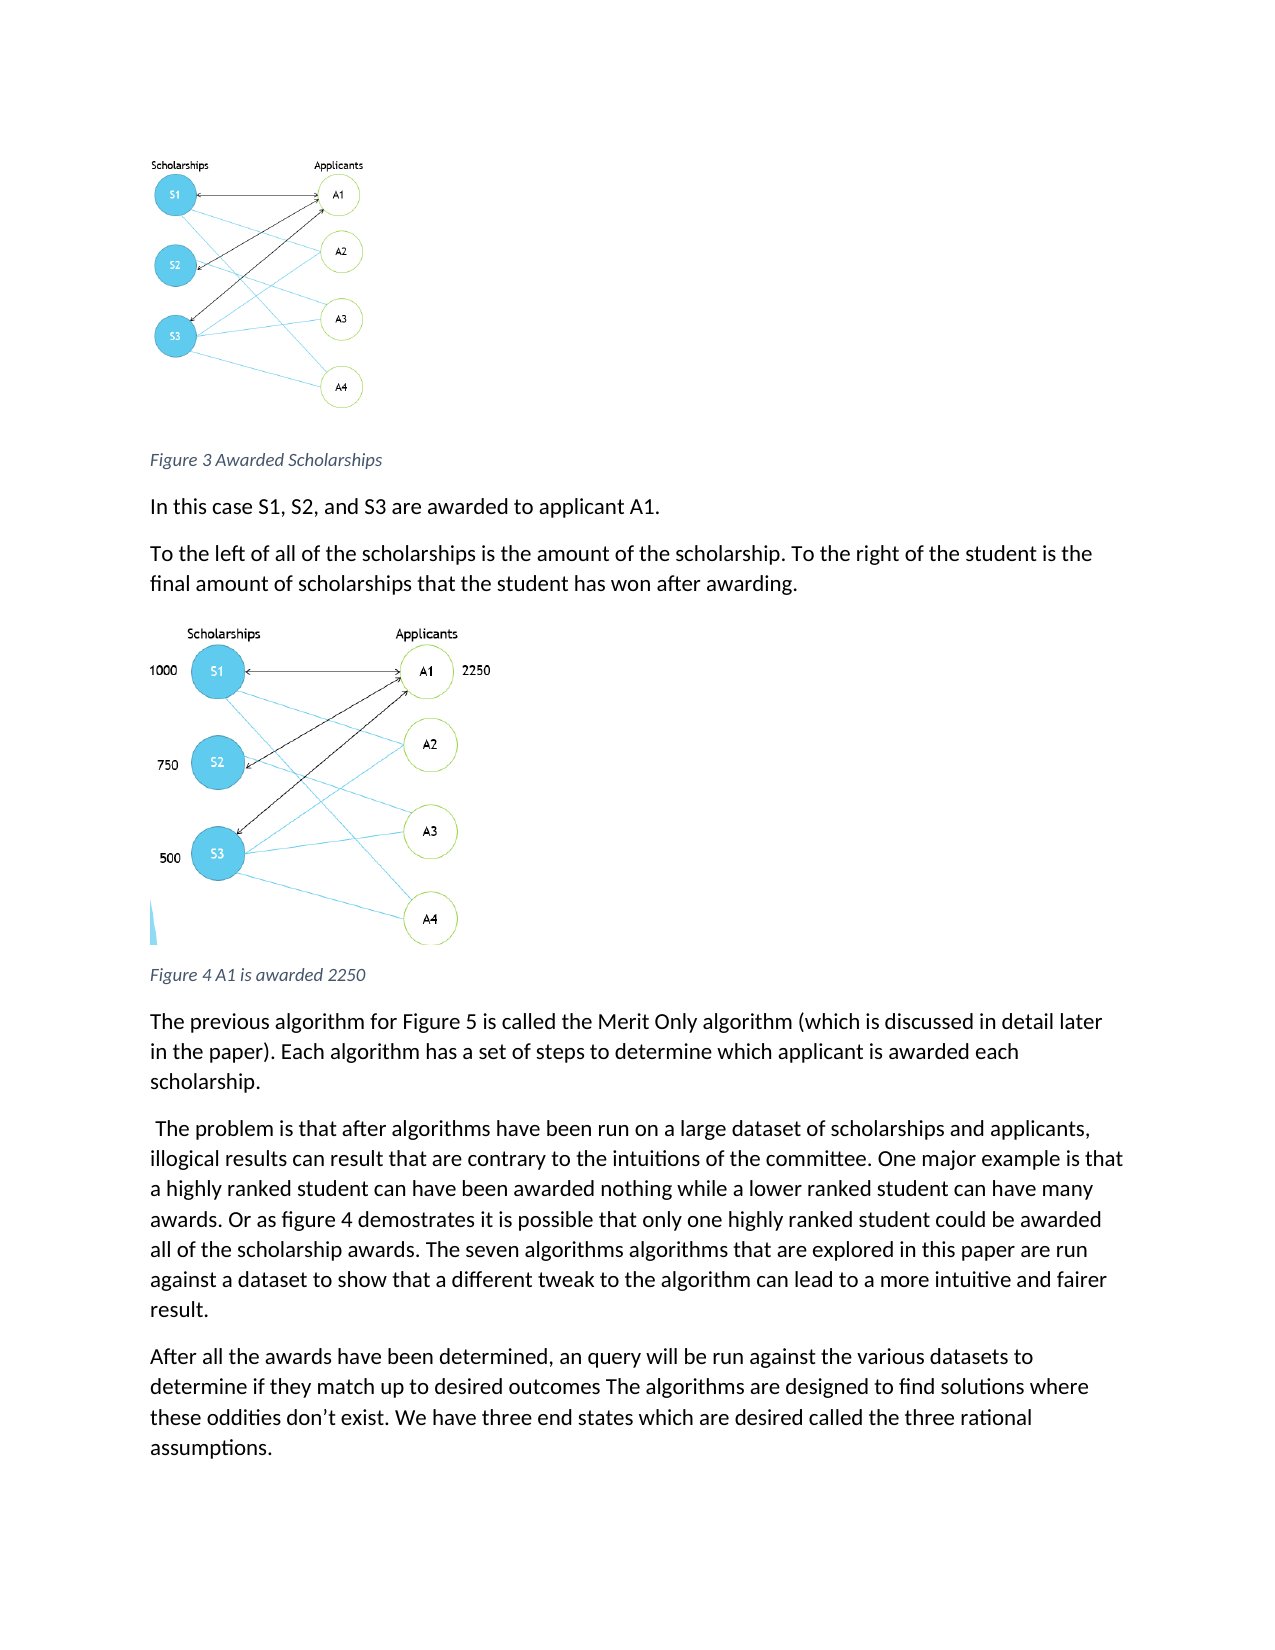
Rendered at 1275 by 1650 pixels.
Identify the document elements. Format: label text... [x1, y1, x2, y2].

text After all the awards have been determined, an query will be run against the various datasets to determine if they match up to desired outcomes The algorithms are designed to find solutions where these oddities don’t exist. We have three end states which are desired called the three rational assumptions. [150, 1342, 1125, 1461]
picture [150, 616, 508, 945]
text To the left of all of the scholarships is the amount of the scholarship. To the right of the student is the final amount of scholarships that the student has won after awarding. [150, 539, 1125, 597]
text In this case S1, S2, and S3 are awarded to applicant A1. [150, 492, 1125, 520]
text Figure 3 Awarded Scholarships [150, 448, 1125, 471]
text The problem is that after algorithms have been run on a large dataset of scholarships and applicants, illogical results can result that are contrary to the intuitions of the committee. One major example is that a highly ranked student can have been awarded nothing while a lower ranked student can have many awards. Or as figure 4 demostrates it is possible that only one highly ranked student could be awarded all of the scholarship awards. The seven algorithms algorithms that are explored in this paper are run against a dataset to show that a different tweak to the algorithm can lead to a more intuitive and fairer result. [150, 1114, 1125, 1323]
picture [150, 150, 364, 430]
text The previous algorithm for Figure 5 is called the Merit Only algorithm (which is discussed in detail later in the paper). Each algorithm has a set of steps to determine which applicant is awarded each scholarship. [150, 1007, 1125, 1095]
text Figure 4 A1 is awarded 2250 [150, 963, 1125, 986]
